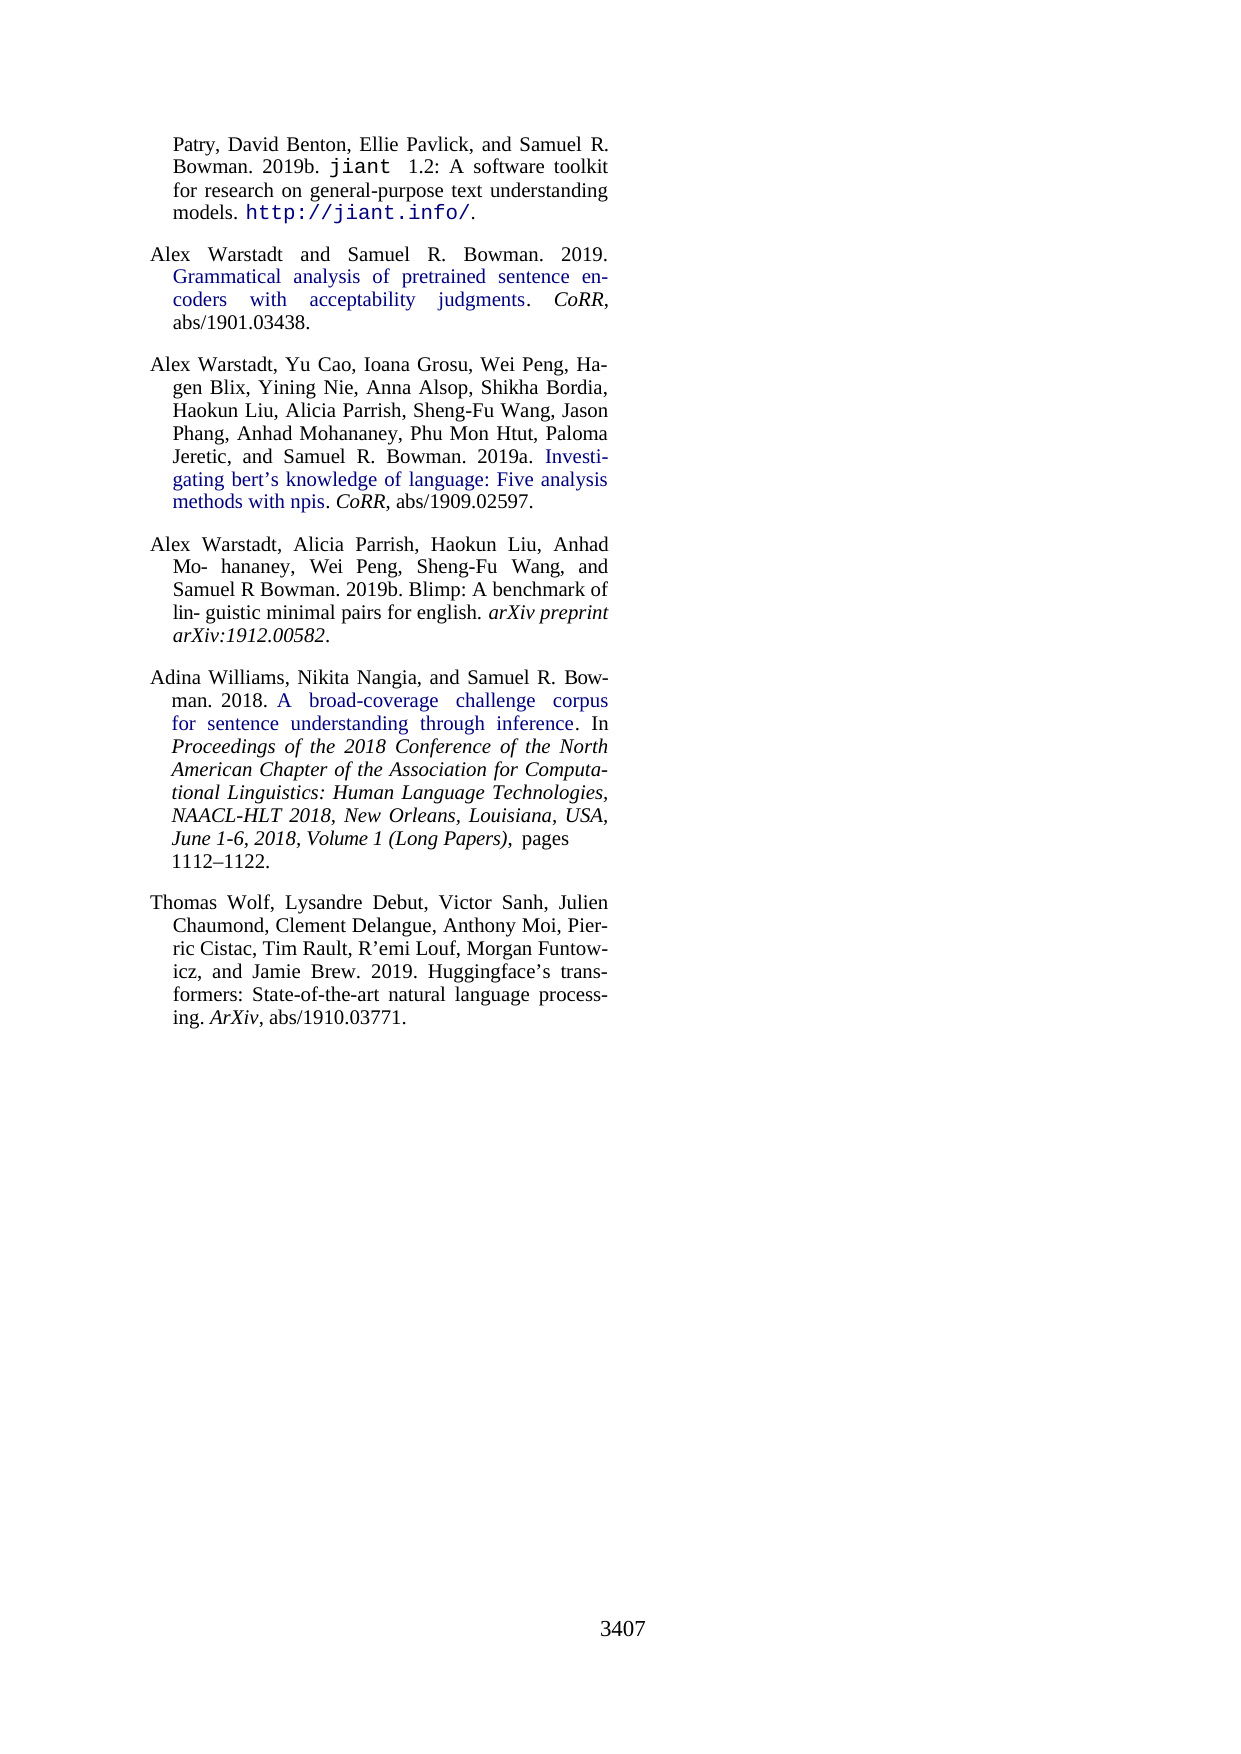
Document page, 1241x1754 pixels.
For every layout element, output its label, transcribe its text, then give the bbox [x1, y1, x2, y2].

text Adina Williams, Nikita Nangia, and Samuel R. Bow- man. 2018. A broad-coverage challenge corpus for sentence understanding through inference. In Proceedings of the 2018 Conference of the North American Chapter of the Association for Computa- tional Linguistics: Human Language Technologies, NAACL-HLT 2018, New Orleans, Louisiana, USA, June 1-6, 2018, Volume 1 (Long Papers), pages [150, 666, 609, 849]
text Thomas Wolf, Lysandre Debut, Victor Sanh, Julien Chaumond, Clement Delangue, Anthony Moi, Pier- ric Cistac, Tim Rault, R’emi Louf, Morgan Funtow- icz, and Jamie Brew. 2019. Huggingface’s trans- formers: State-of-the-art natural language process- ing. ArXiv, abs/1910.03771. [150, 892, 608, 1029]
text 1112–1122. [171, 849, 1111, 873]
text Alex Warstadt, Yu Cao, Ioana Grosu, Wei Peng, Ha- gen Blix, Yining Nie, Anna Alsop, Shikha Bordia, Haokun Liu, Alicia Parrish, Sheng-Fu Wang, Jason Phang, Anhad Mohananey, Phu Mon Htut, Paloma Jeretic, and Samuel R. Bowman. 2019a. Investi- gating bert’s knowledge of language: Five analysis methods with npis. CoRR, abs/1909.02597. [150, 353, 608, 513]
text Alex Warstadt, Alicia Parrish, Haokun Liu, Anhad Mo- hananey, Wei Peng, Sheng-Fu Wang, and Samuel R Bowman. 2019b. Blimp: A benchmark of lin- guistic minimal pairs for english. arXiv preprint arXiv:1912.00582. [150, 533, 608, 647]
text Alex Warstadt and Samuel R. Bowman. 2019. Grammatical analysis of pretrained sentence en- coders with acceptability judgments. CoRR, abs/1901.03438. [150, 243, 609, 334]
text Patry, David Benton, Ellie Pavlick, and Samuel R. Bowman. 2019b. jiant 1.2: A software toolkit for research on general-purpose text understanding models. http://jiant.info/. [173, 134, 609, 226]
